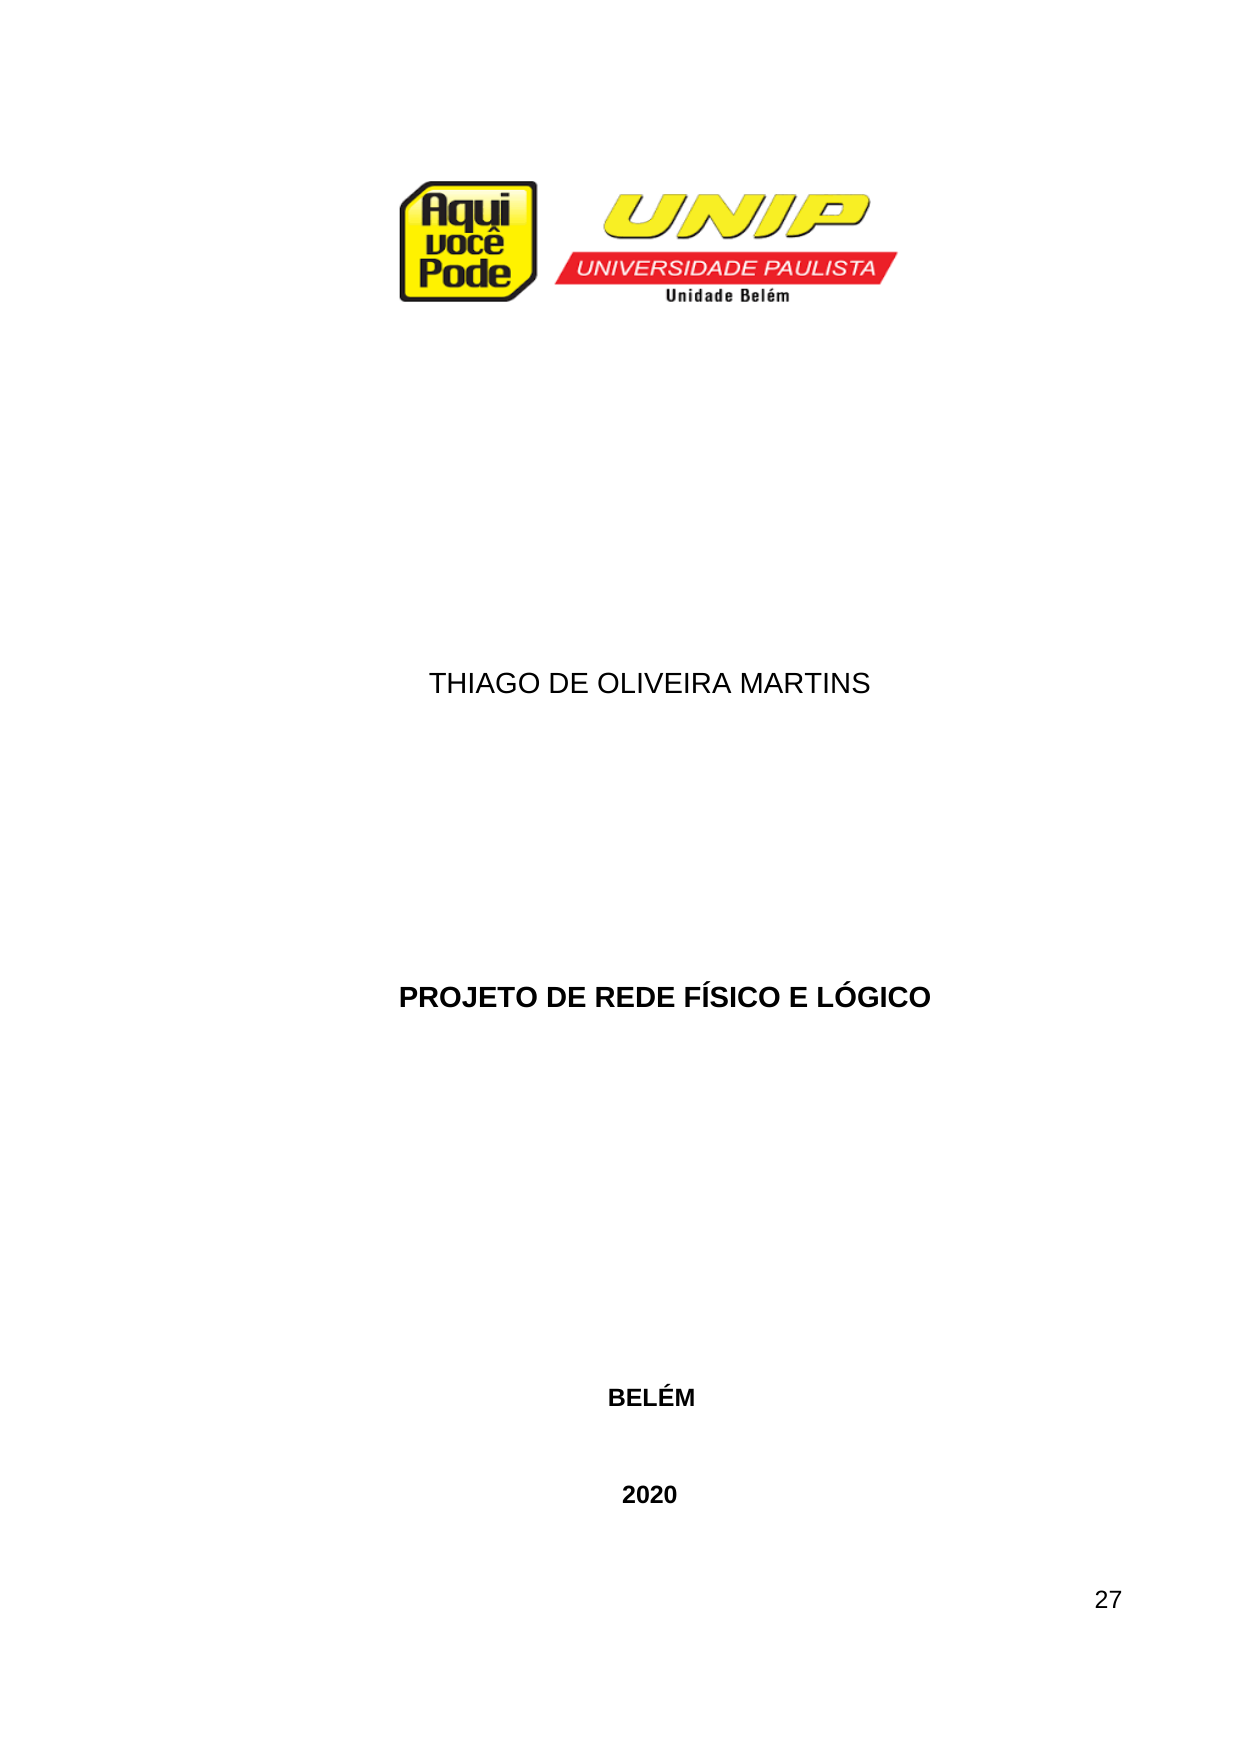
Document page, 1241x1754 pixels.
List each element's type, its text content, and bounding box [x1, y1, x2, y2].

text 2020 [177, 1480, 1122, 1509]
picture [395, 177, 905, 306]
text PROJETO DE REDE FÍSICO E LÓGICO [325, 979, 1122, 1013]
text THIAGO DE OLIVEIRA MARTINS [177, 666, 1122, 700]
text BELÉM [177, 1383, 1122, 1412]
